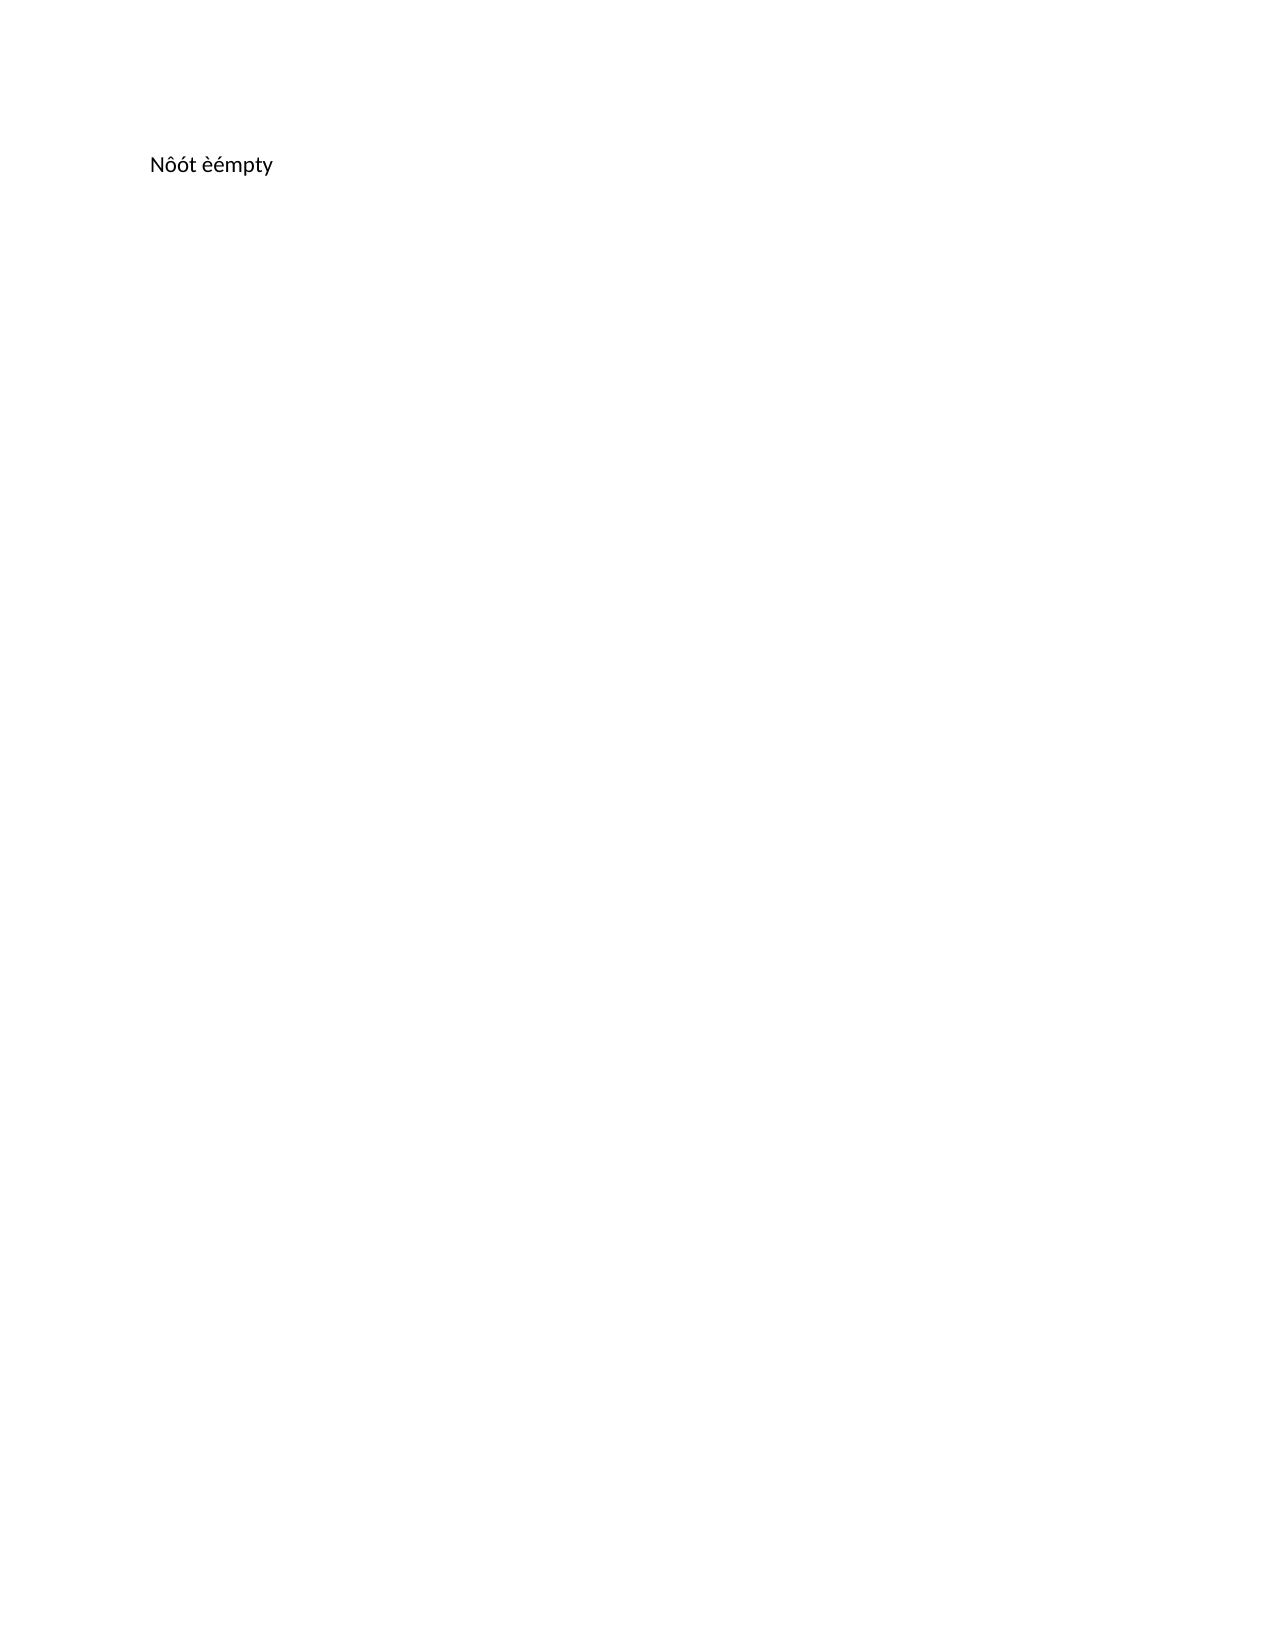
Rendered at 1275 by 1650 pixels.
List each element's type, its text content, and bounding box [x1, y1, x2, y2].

text Nôót èémpty [150, 150, 1125, 178]
